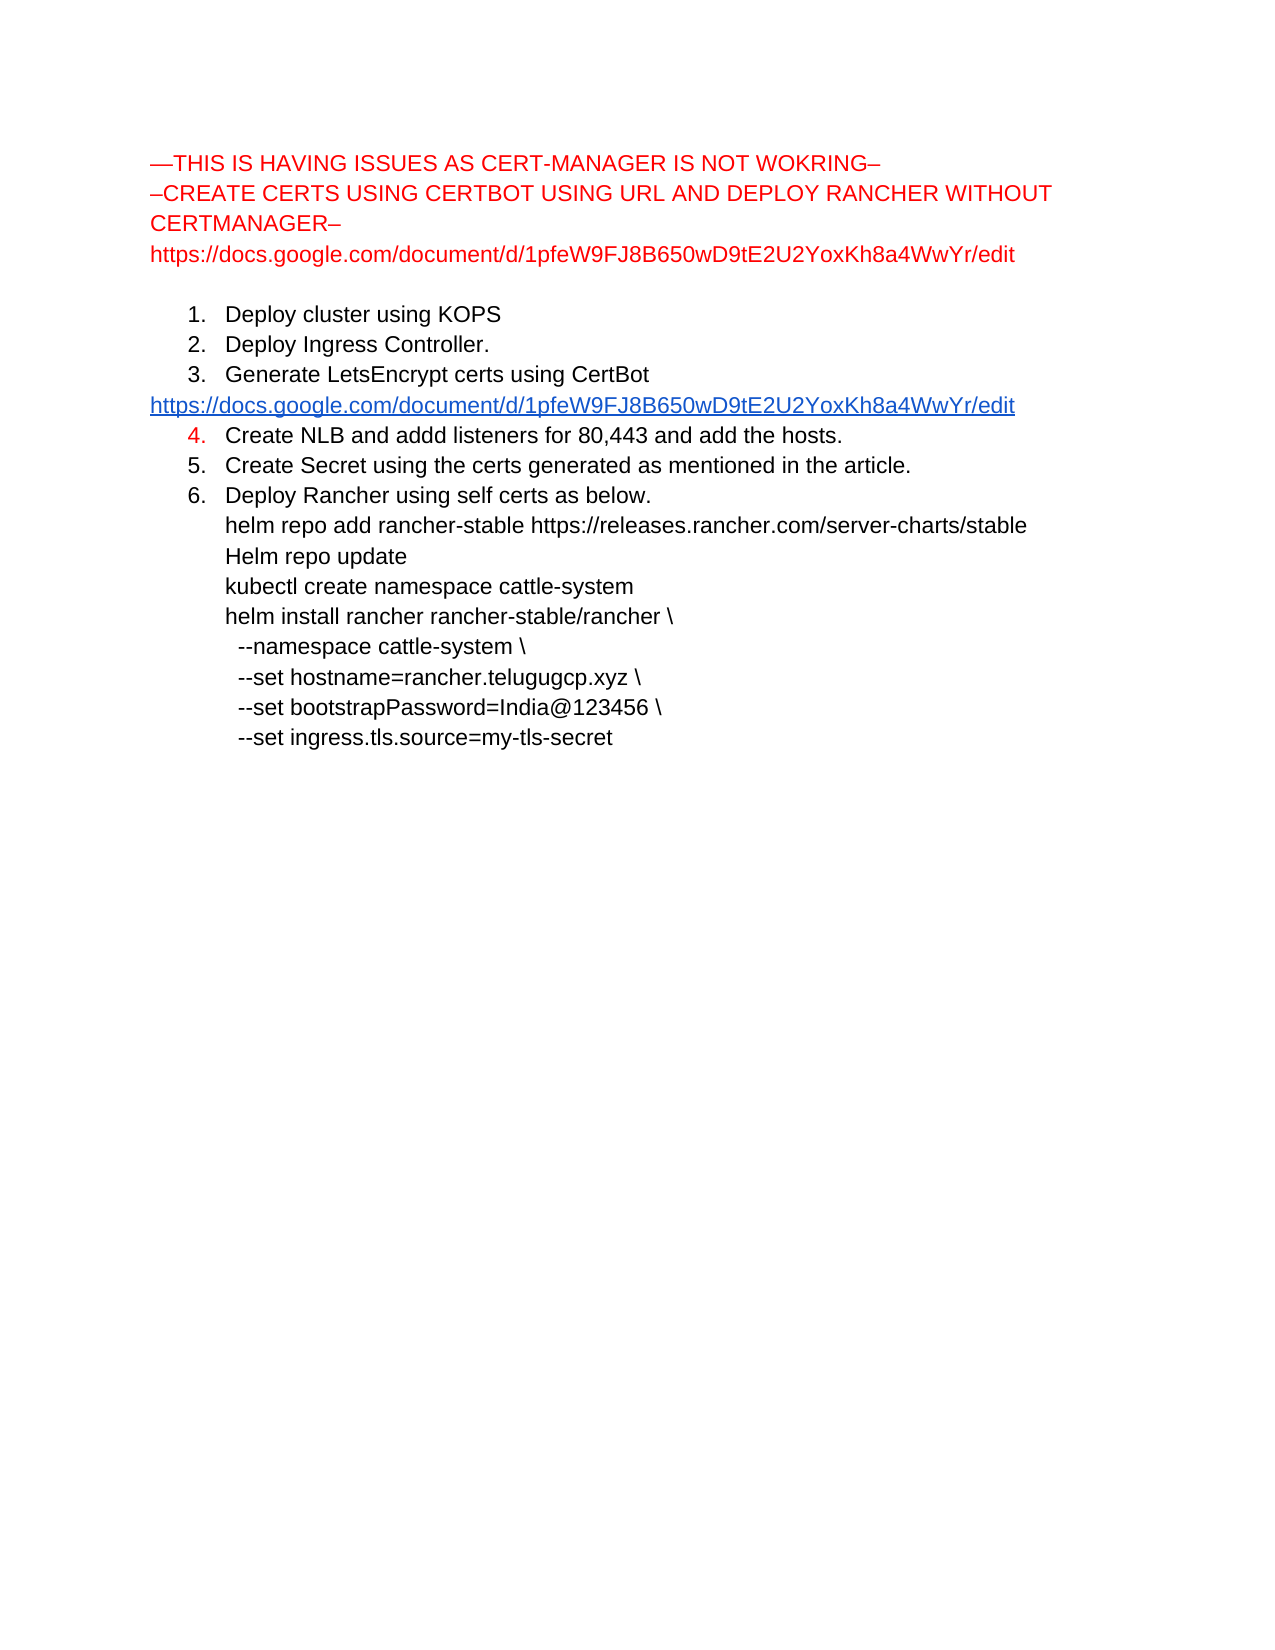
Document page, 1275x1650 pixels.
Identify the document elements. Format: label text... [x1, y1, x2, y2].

text --namespace cattle-system \ [225, 633, 1125, 660]
list Deploy cluster using KOPS [187, 301, 1125, 327]
text https://docs.google.com/document/d/1pfeW9FJ8B650wD9tE2U2YoxKh8a4WwYr/edit [150, 392, 1125, 418]
text Helm repo update [225, 543, 1125, 569]
text --set hostname=rancher.telugugcp.xyz \ [225, 663, 1125, 690]
text https://docs.google.com/document/d/1pfeW9FJ8B650wD9tE2U2YoxKh8a4WwYr/edit [150, 241, 1125, 267]
list Create Secret using the certs generated as mentioned in the article. [187, 452, 1125, 478]
text helm repo add rancher-stable https://releases.rancher.com/server-charts/stable [225, 512, 1125, 539]
text --set bootstrapPassword=India@123456 \ [225, 694, 1125, 720]
text kubectl create namespace cattle-system [225, 573, 1125, 599]
list Deploy Ingress Controller. [187, 331, 1125, 358]
text —THIS IS HAVING ISSUES AS CERT-MANAGER IS NOT WOKRING– [150, 150, 1125, 176]
list Generate LetsEncrypt certs using CertBot [187, 361, 1125, 388]
text --set ingress.tls.source=my-tls-secret [225, 724, 1125, 750]
text –CREATE CERTS USING CERTBOT USING URL AND DEPLOY RANCHER WITHOUT CERTMANAGER– [150, 180, 1125, 237]
text helm install rancher rancher-stable/rancher \ [225, 603, 1125, 629]
list Deploy Rancher using self certs as below. [187, 482, 1125, 509]
list Create NLB and addd listeners for 80,443 and add the hosts. [187, 422, 1125, 448]
